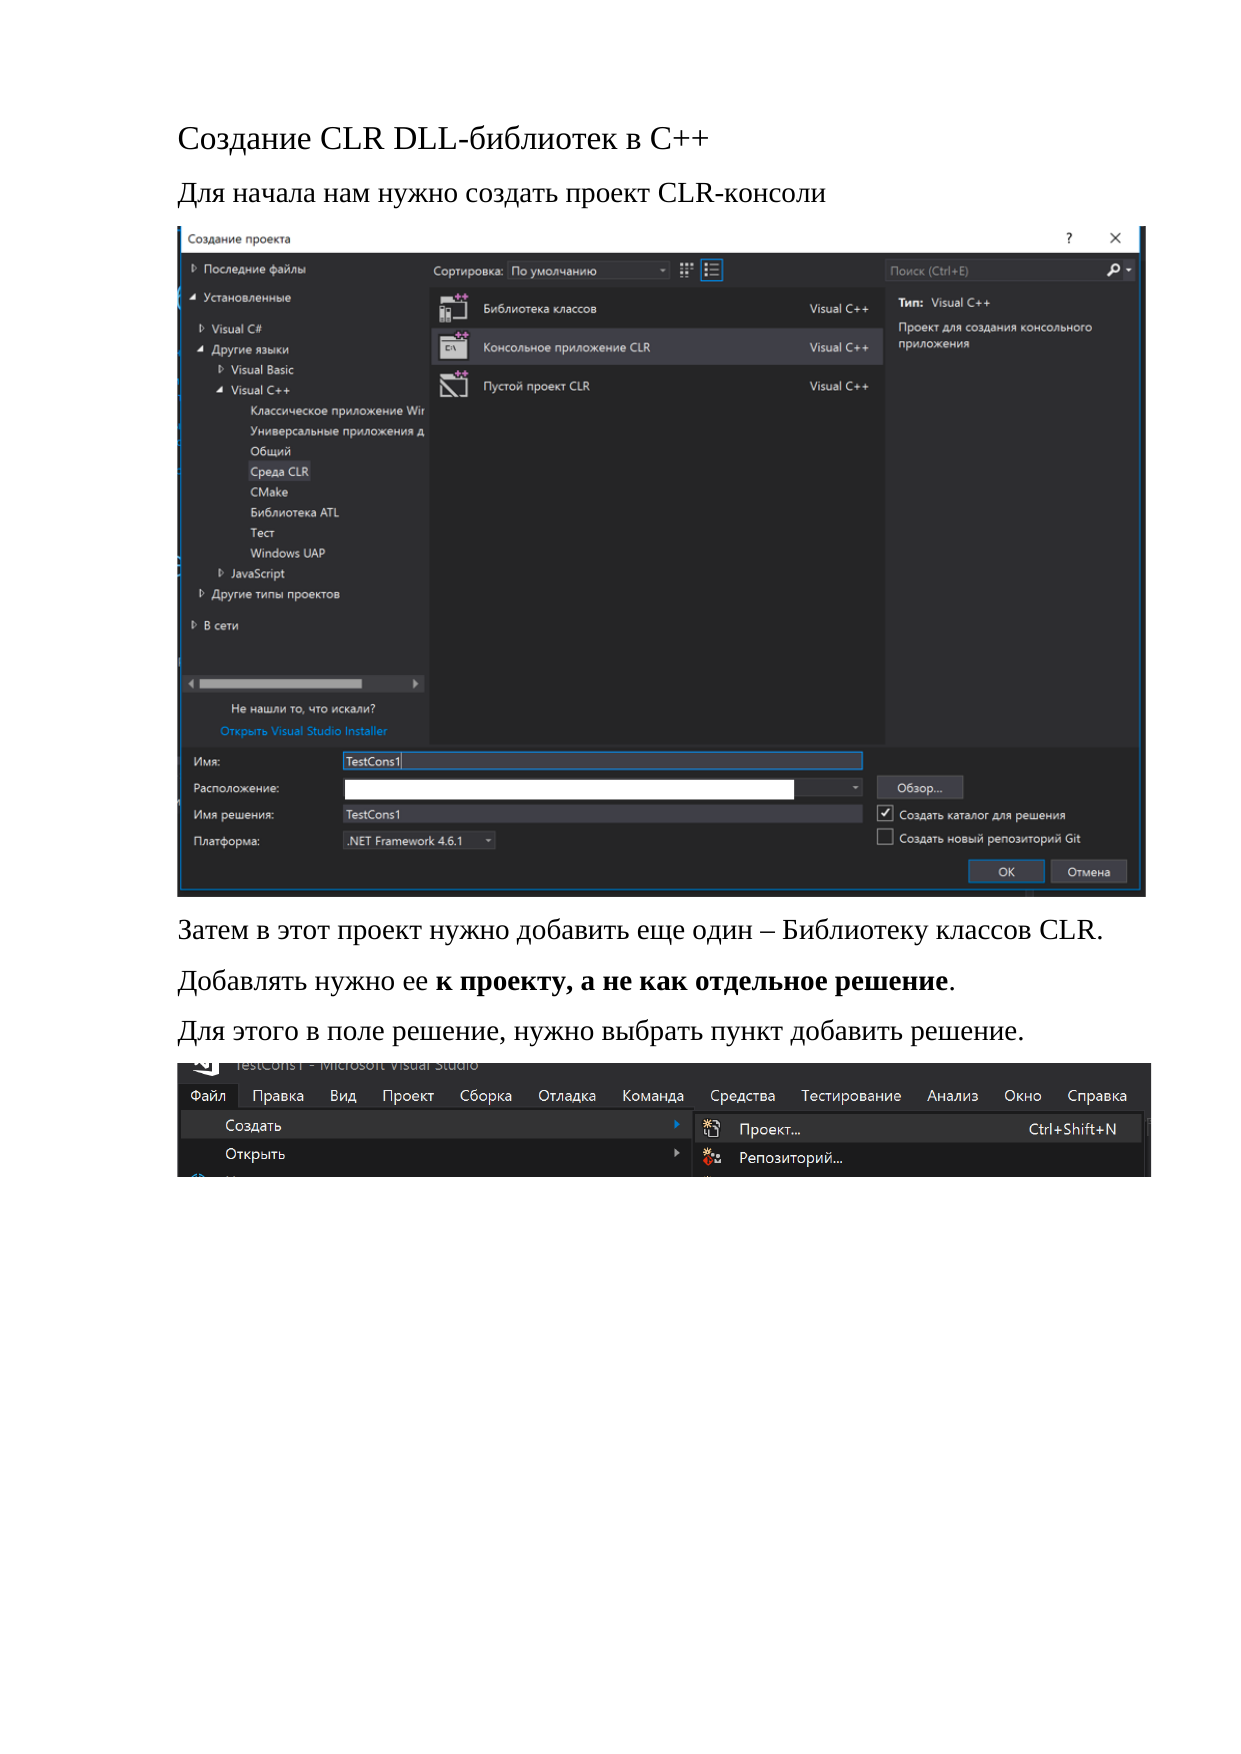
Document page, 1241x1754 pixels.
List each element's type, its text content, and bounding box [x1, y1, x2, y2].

picture [177, 1063, 1152, 1177]
picture [177, 226, 1152, 898]
text Для этого в поле решение, нужно выбрать пункт добавить решение. [177, 1013, 1152, 1047]
text Создание CLR DLL-библиотек в С++ [177, 118, 1152, 156]
text Затем в этот проект нужно добавить еще один – Библиотеку классов CLR. Добавлять нужно ее к проекту, а не как отдельное решение. [177, 912, 1152, 996]
text Для начала нам нужно создать проект CLR-консоли [177, 176, 1152, 209]
